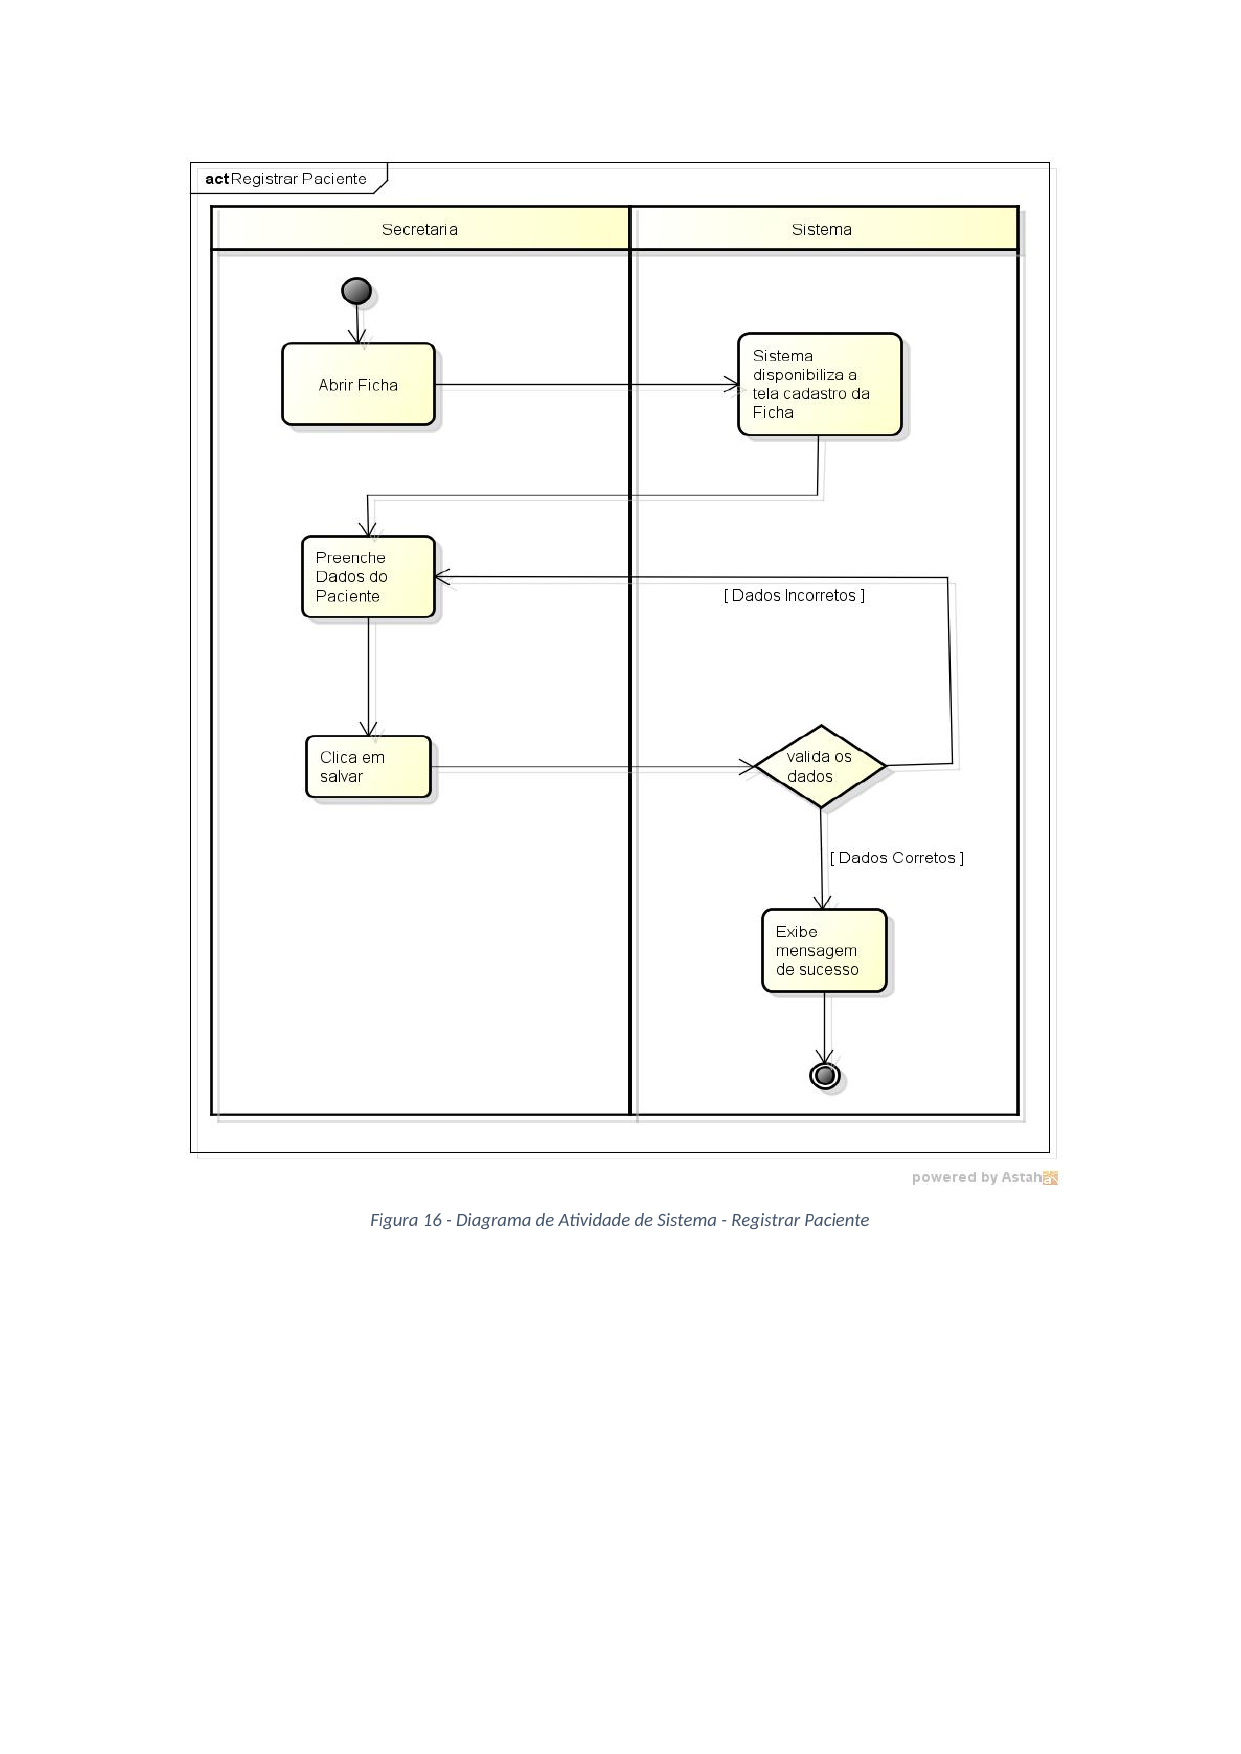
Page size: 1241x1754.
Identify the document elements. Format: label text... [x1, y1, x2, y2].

picture [177, 150, 1063, 1189]
